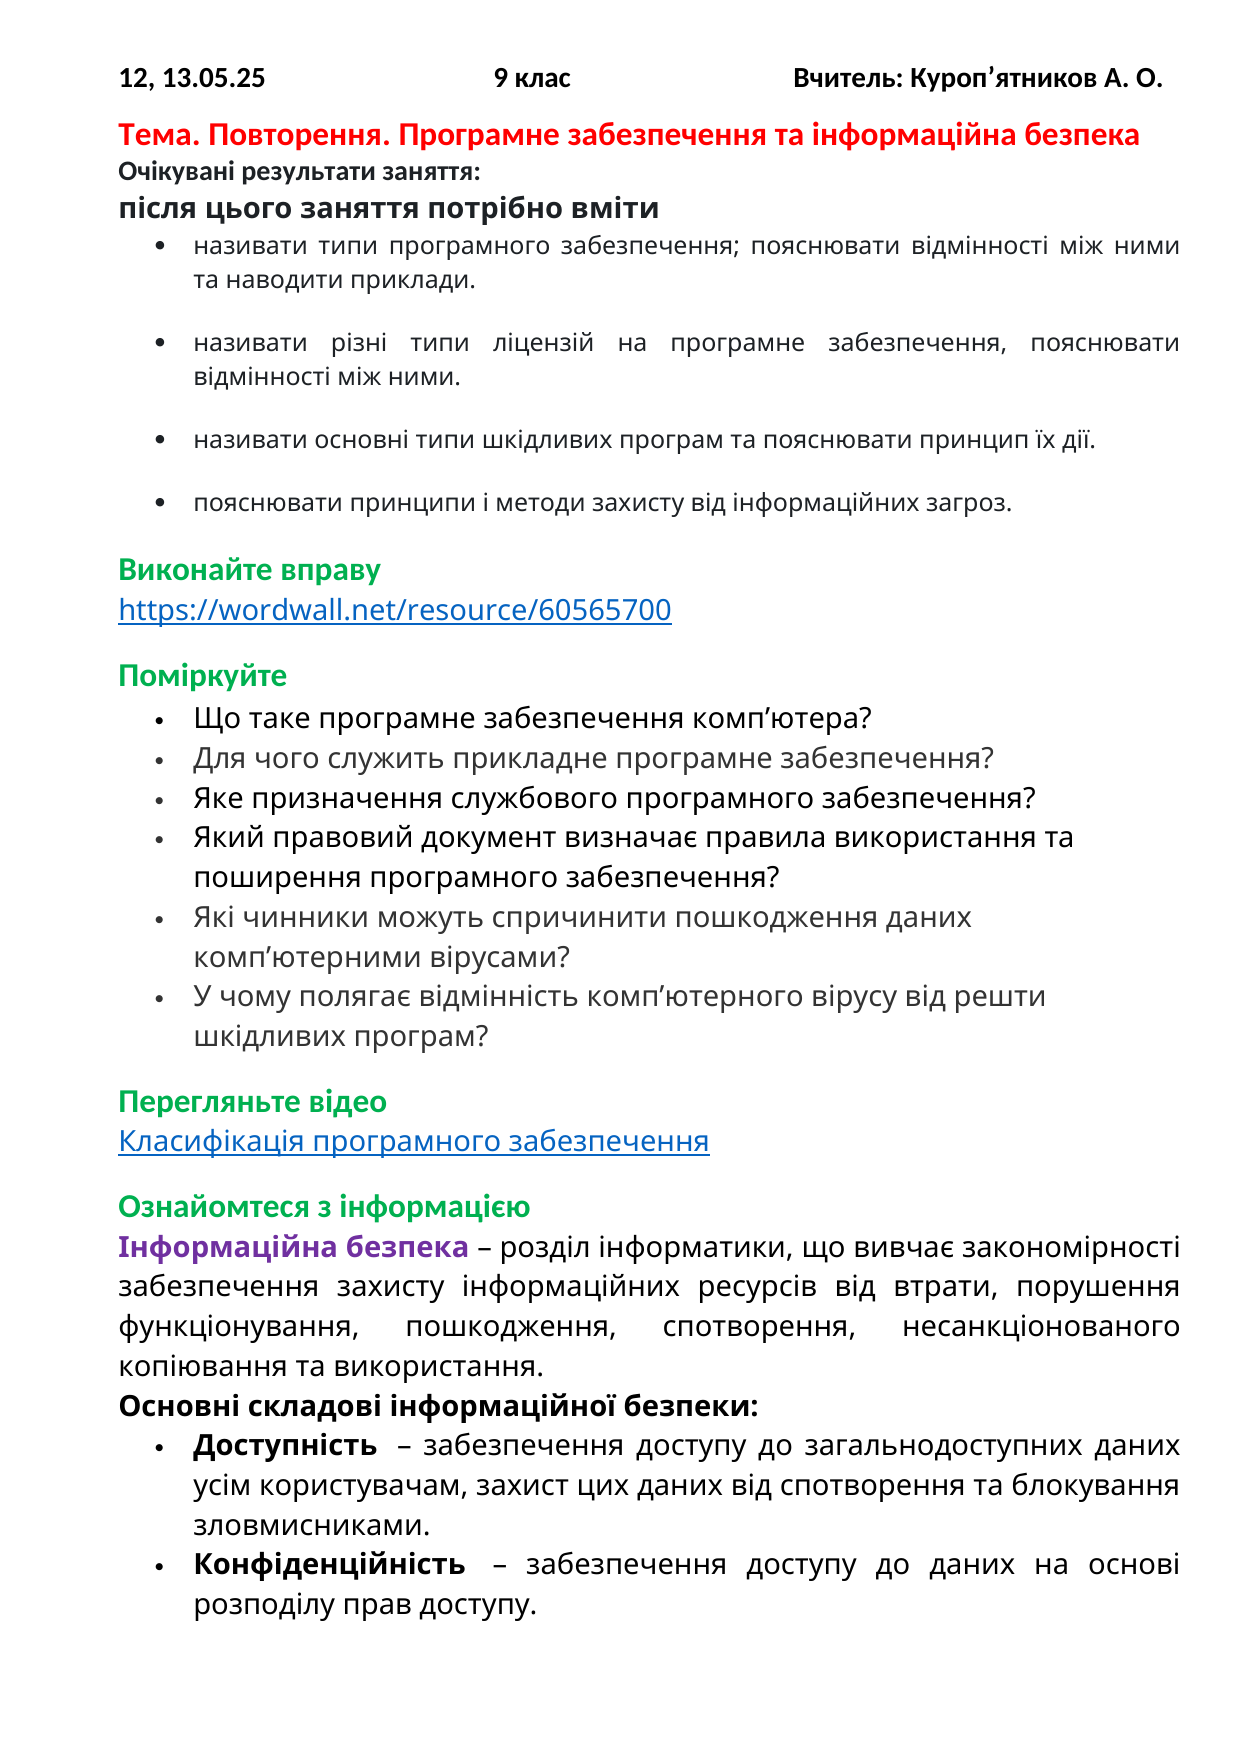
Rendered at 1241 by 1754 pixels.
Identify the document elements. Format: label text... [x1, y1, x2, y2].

text Інформаційна безпека – розділ інформатики, що вивчає закономірності забезпечення захисту інформаційних ресурсів від втрати, порушення функціонування, пошкодження, спотворення, несанкціонованого копіювання та використання. [118, 1226, 1181, 1385]
subtitle називати типи програмного забезпечення; пояснювати відмінності між ними та наводити приклади. [156, 227, 1181, 295]
subtitle називати основні типи шкідливих програм та пояснювати принцип їх дії. [156, 422, 1181, 456]
text Тема. Повторення. Програмне забезпечення та інформаційна безпека [118, 112, 1181, 153]
list Конфіденційність – забезпечення доступу до даних на основі розподілу прав доступу. [156, 1543, 1181, 1623]
list Для чого служить прикладне програмне забезпечення? [156, 737, 1181, 777]
list Що таке програмне забезпечення комп’ютера? [156, 698, 1181, 737]
text Виконайте вправу [118, 548, 1181, 589]
subtitle після цього заняття потрібно вміти [118, 188, 1181, 227]
text Основні складові інформаційної безпеки: [118, 1385, 1181, 1424]
subtitle називати різні типи ліцензій на програмне забезпечення, пояснювати відмінності між ними. [156, 324, 1181, 393]
text Перегляньте відео [118, 1080, 1181, 1121]
text Поміркуйте [118, 654, 1181, 694]
text Класифікація програмного забезпечення [118, 1121, 1181, 1160]
list У чому полягає відмінність комп’ютерного вірусу від решти шкідливих програм? [156, 976, 1181, 1055]
list Яке призначення службового програмного забезпечення? [156, 777, 1181, 817]
text 12, 13.05.25 9 клас Вчитель: Куроп’ятников А. О. [118, 59, 1181, 95]
list Які чинники можуть спричинити пошкодження даних комп’ютерними вірусами? [156, 896, 1181, 976]
list Доступність – забезпечення доступу до загальнодоступних даних усім користувачам, захист цих даних від спотворення та блокування зловмисниками. [156, 1424, 1181, 1543]
text https://wordwall.net/resource/60565700 [118, 589, 1181, 629]
text Ознайомтеся з інформацією [118, 1185, 1181, 1226]
list Який правовий документ визначає правила використання та поширення програмного забезпечення? [156, 817, 1181, 896]
text Очікувані результати заняття: [118, 153, 1181, 188]
subtitle пояснювати принципи і методи захисту від інформаційних загроз. [156, 485, 1181, 519]
